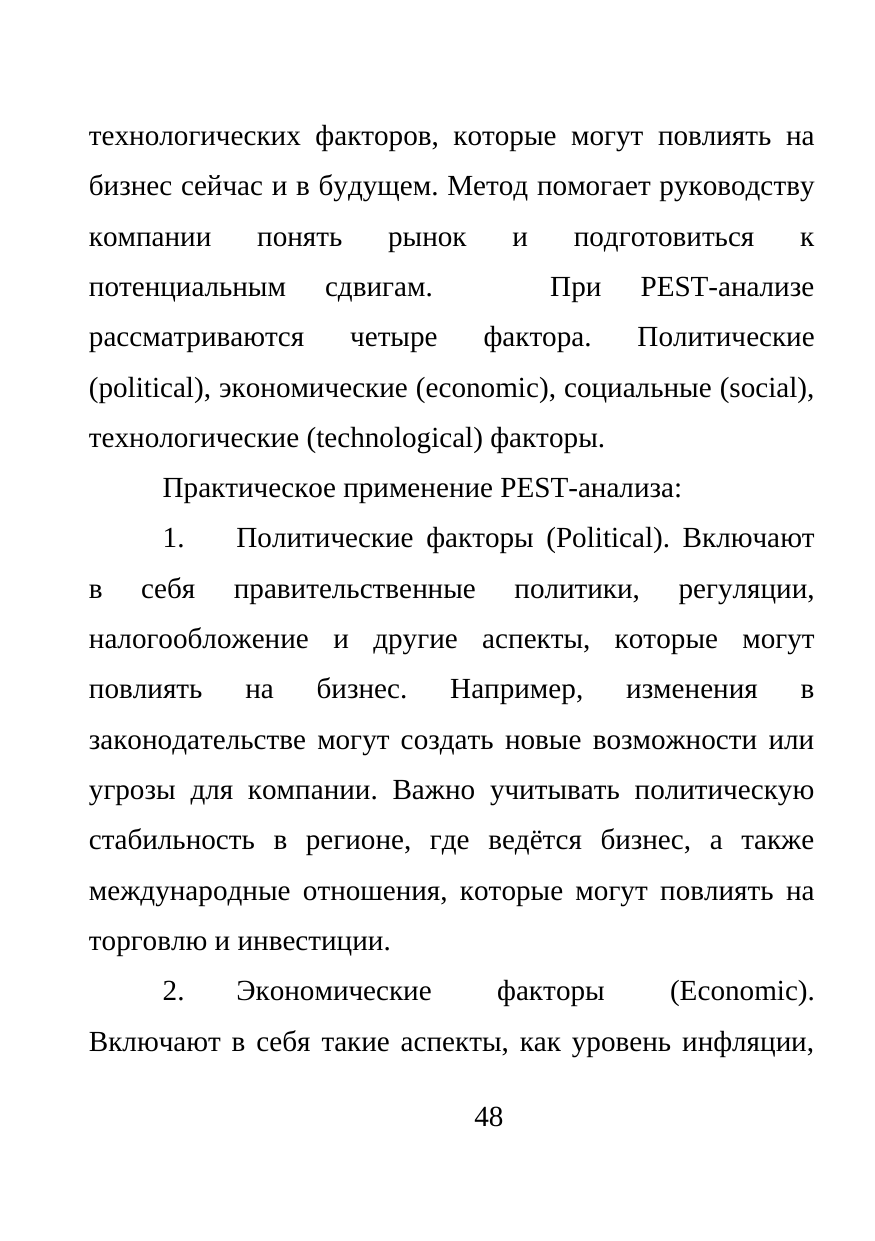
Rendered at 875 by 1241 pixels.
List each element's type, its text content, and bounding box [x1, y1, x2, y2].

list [89, 973, 815, 1057]
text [89, 118, 815, 453]
text Практическое применение PEST-анализа: [89, 470, 815, 504]
list Политические факторы (Political). Включают в себя правительственные политики, регуляции, налогообложение и другие аспекты, которые могут повлиять на бизнес. Например, изменения в законодательстве могут создать новые возможности или угрозы для компании. Важно учитывать политическую стабильность в регионе, где ведётся бизнес, а также международные отношения, которые могут повлиять на торговлю и инвестиции. [89, 521, 815, 957]
